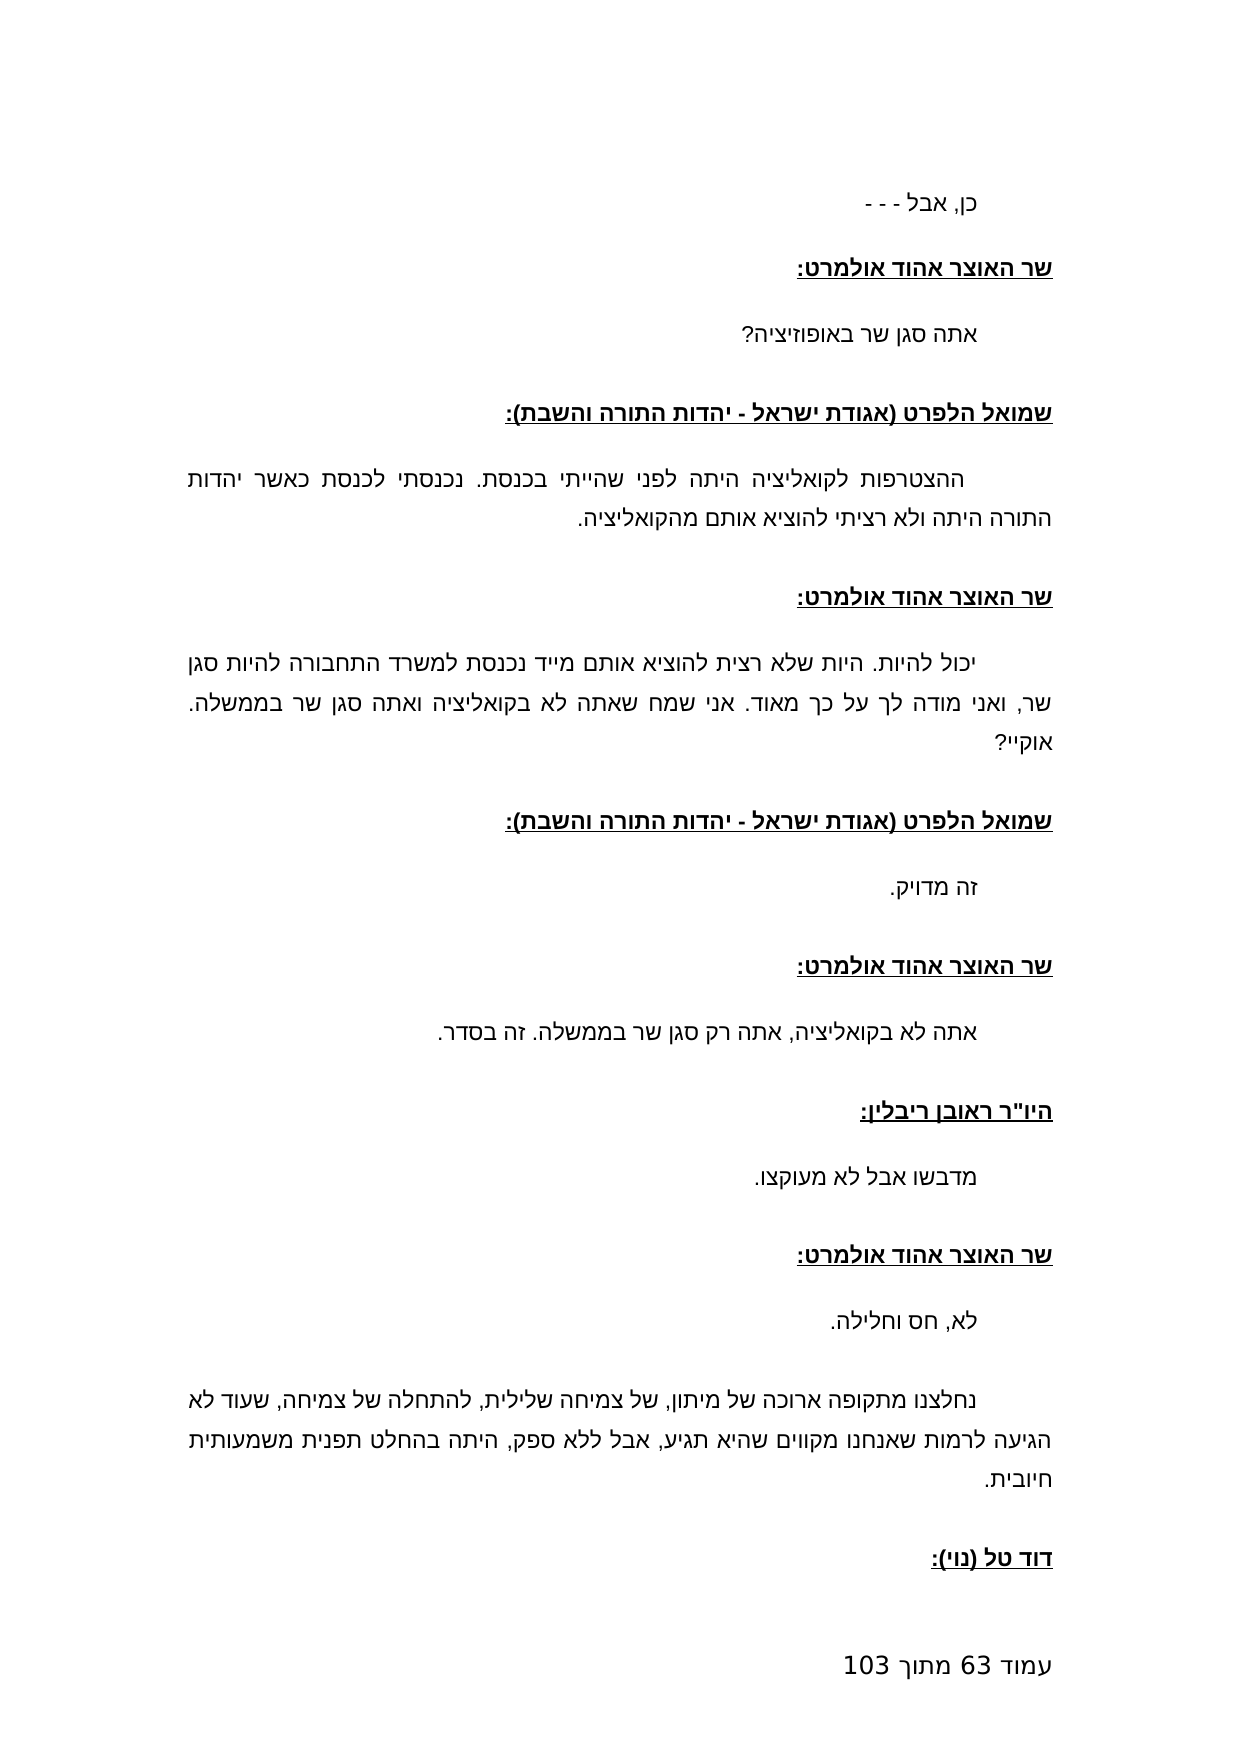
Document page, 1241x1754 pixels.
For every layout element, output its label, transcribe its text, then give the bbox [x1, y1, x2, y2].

text אתה לא בקואליציה, אתה רק סגן שר בממשלה. זה בסדר. [187, 1019, 1053, 1045]
text שר האוצר אהוד אולמרט: [187, 953, 1053, 979]
text שמואל הלפרט (אגודת ישראל - יהדות התורה והשבת): [187, 808, 1053, 834]
text אתה סגן שר באופוזיציה? [187, 321, 1053, 347]
text זה מדויק. [187, 874, 1053, 900]
text היו"ר ראובן ריבלין: [187, 1098, 1053, 1124]
text לא, חס וחלילה. [187, 1308, 1053, 1335]
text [187, 400, 1053, 426]
text נחלצנו מתקופה ארוכה של מיתון, של צמיחה שלילית, להתחלה של צמיחה, שעוד לא הגיעה לרמות שאנחנו מקווים שהיא תגיע, אבל ללא ספק, היתה בהחלט תפנית משמעותית חיובית. [187, 1387, 1053, 1493]
text ההצטרפות לקואליציה היתה לפני שהייתי בכנסת. נכנסתי לכנסת כאשר יהדות התורה היתה ולא רציתי להוציא אותם מהקואליציה. [187, 466, 1053, 532]
text שר האוצר אהוד אולמרט: [187, 255, 1053, 282]
text דוד טל (נוי): [187, 1545, 1053, 1572]
text יכול להיות. היות שלא רצית להוציא אותם מייד נכנסת למשרד התחבורה להיות סגן שר, ואני מודה לך על כך מאוד. אני שמח שאתה לא בקואליציה ואתה סגן שר בממשלה. אוקיי? [187, 650, 1053, 756]
text כן, אבל - - - [187, 189, 1053, 216]
text מדבשו אבל לא מעוקצו. [187, 1163, 1053, 1190]
text שר האוצר אהוד אולמרט: [187, 584, 1053, 611]
text שר האוצר אהוד אולמרט: [187, 1242, 1053, 1269]
